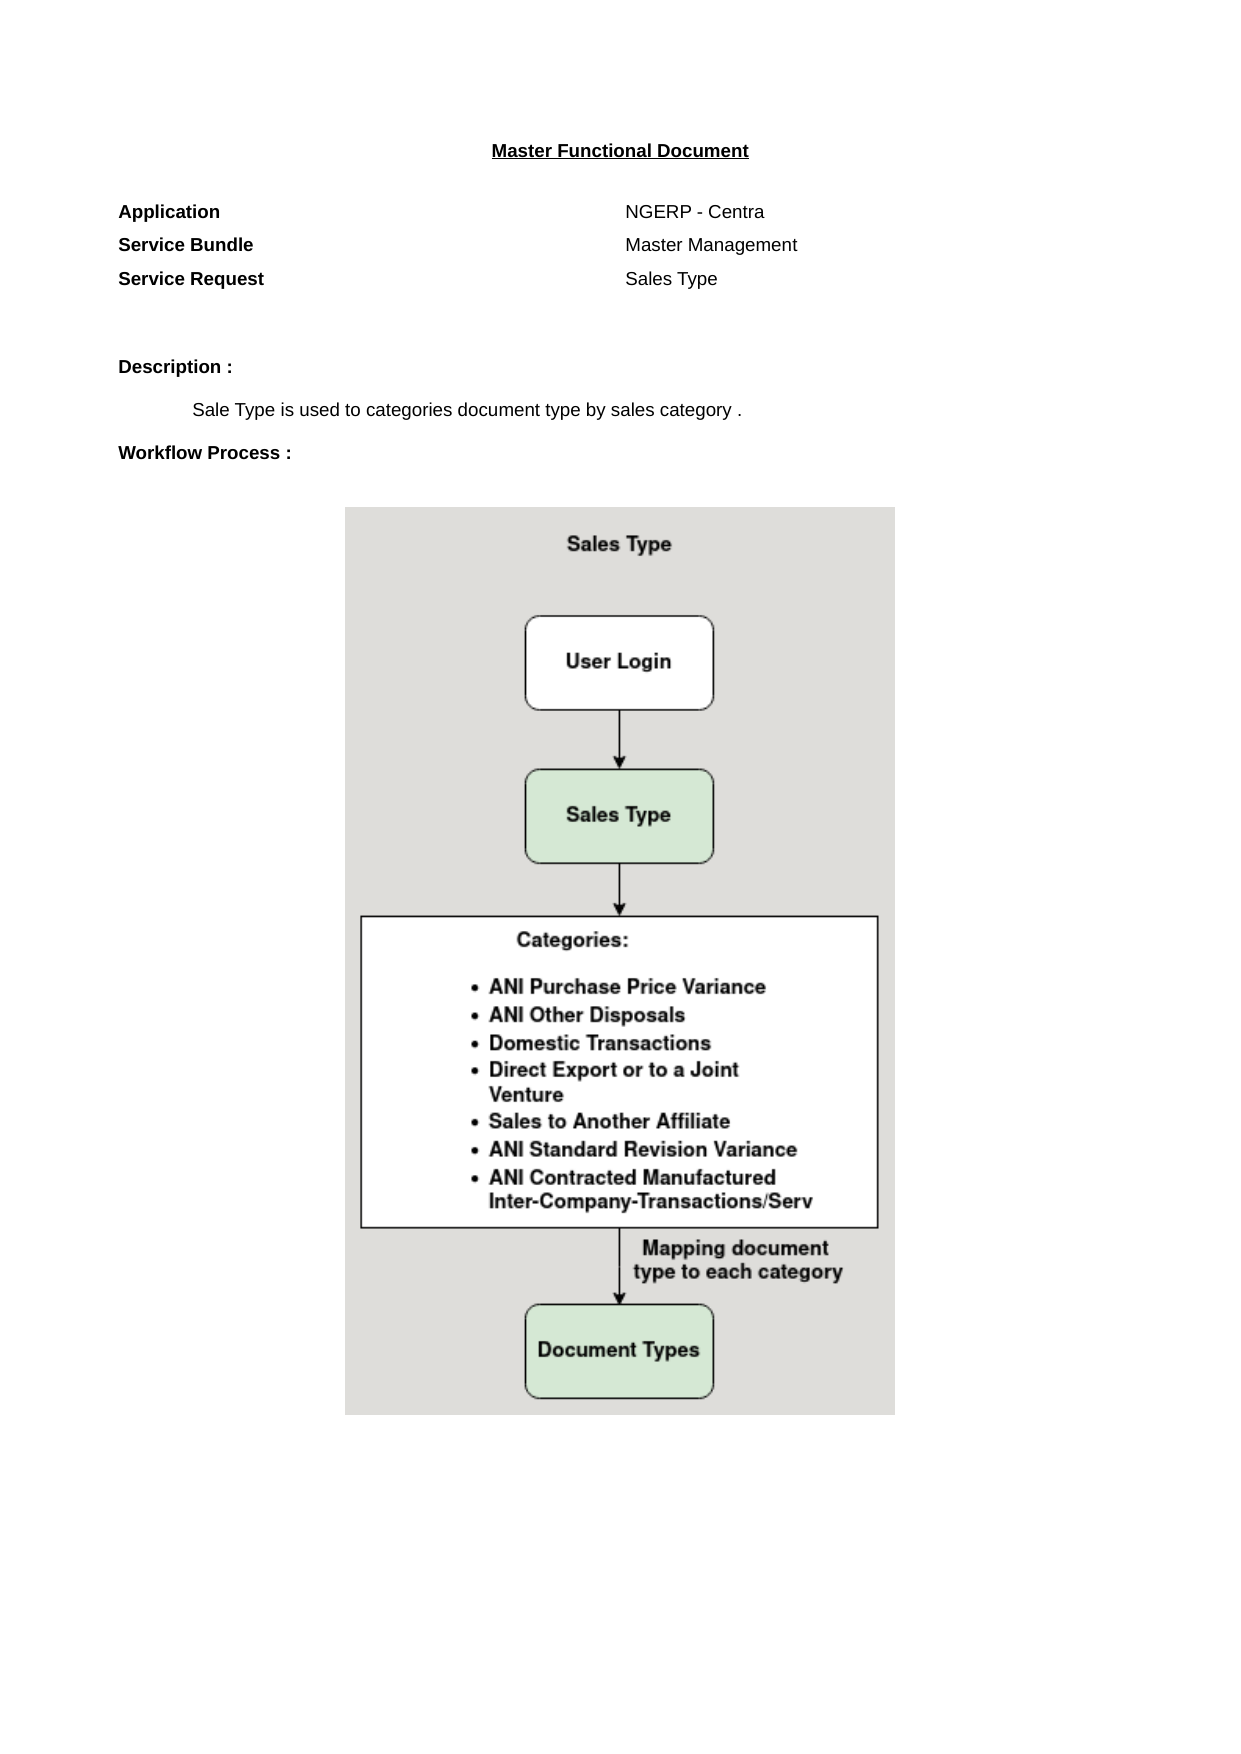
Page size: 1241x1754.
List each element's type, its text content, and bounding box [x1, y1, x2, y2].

table_cell Master Management [620, 228, 1122, 262]
table_cell Service Request [118, 262, 620, 295]
text Master Functional Document [118, 140, 1122, 161]
picture [345, 507, 895, 1415]
text Workflow Process : [118, 442, 1122, 464]
table_header Application [118, 195, 620, 228]
text Sale Type is used to categories document type by sales category . [118, 399, 1122, 421]
table_cell Service Bundle [118, 228, 620, 262]
table_header NGERP - Centra [620, 195, 1122, 228]
table_cell Sales Type [620, 262, 1122, 295]
text Description : [118, 356, 1122, 377]
